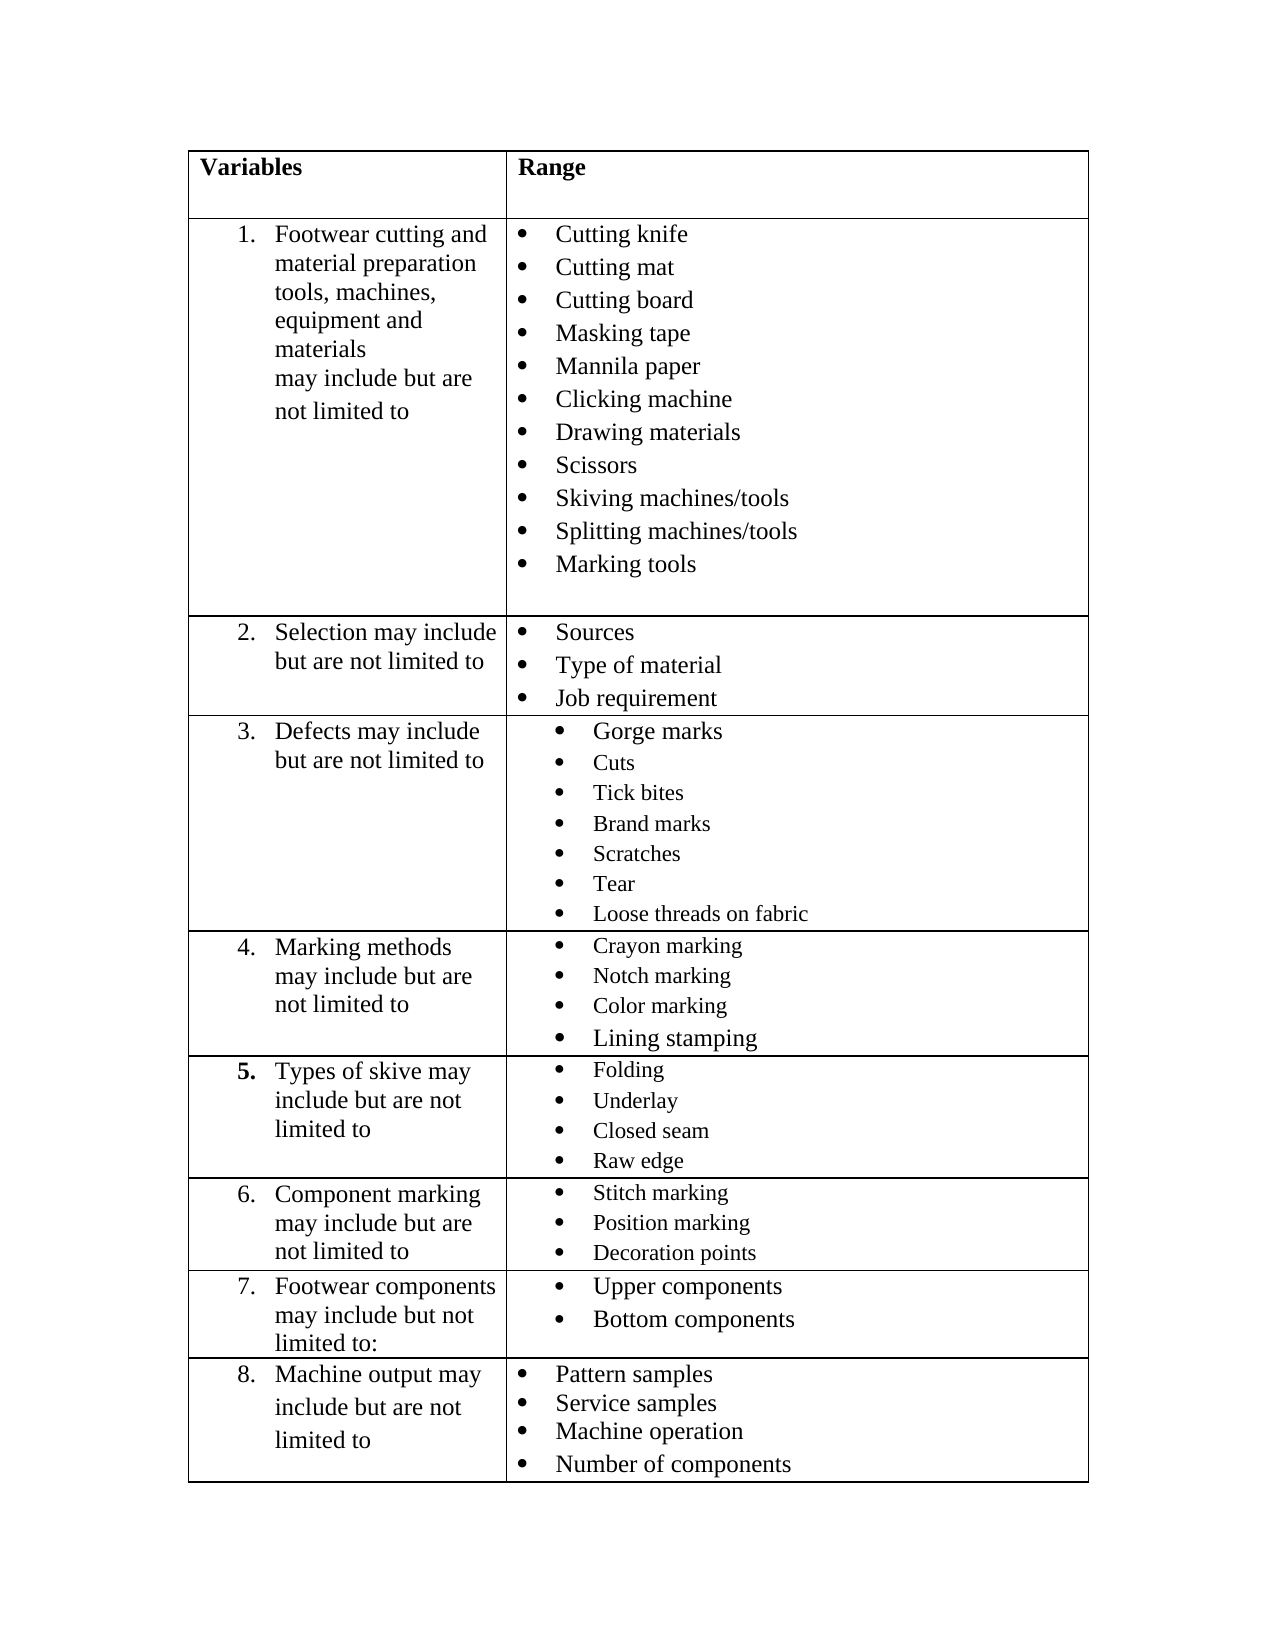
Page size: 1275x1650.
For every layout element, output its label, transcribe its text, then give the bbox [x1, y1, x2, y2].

table_cell Folding Underlay Closed seam Raw edge [507, 1057, 1088, 1177]
table_cell Component marking may include but are not limited to [189, 1179, 506, 1269]
table_cell Defects may include but are not limited to [189, 716, 506, 930]
table_cell Footwear components may include but not limited to: [189, 1271, 506, 1357]
table_cell Cutting knife Cutting mat Cutting board Masking tape Mannila paper Clicking machine Drawing materials Scissors Skiving machines/tools Splitting machines/tools Marking tools [507, 219, 1088, 615]
table_cell Machine output may include but are not limited to [189, 1359, 506, 1481]
table_cell Pattern samples Service samples Machine operation Number of components [507, 1359, 1088, 1481]
table_header Variables [189, 152, 506, 218]
table_cell Sources Type of material Job requirement [507, 617, 1088, 714]
table_header Range [507, 152, 1088, 218]
table_cell Stitch marking Position marking Decoration points [507, 1179, 1088, 1269]
table_cell Gorge marks Cuts Tick bites Brand marks Scratches Tear Loose threads on fabric [507, 716, 1088, 930]
table_cell Upper components Bottom components [507, 1271, 1088, 1357]
table_cell Marking methods may include but are not limited to [189, 932, 506, 1055]
table_cell Selection may include but are not limited to [189, 617, 506, 714]
table_cell Crayon marking Notch marking Color marking Lining stamping [507, 932, 1088, 1055]
table_cell Types of skive may include but are not limited to [189, 1057, 506, 1177]
table_cell Footwear cutting and material preparation tools, machines, equipment and materials may include but are not limited to [189, 219, 506, 615]
